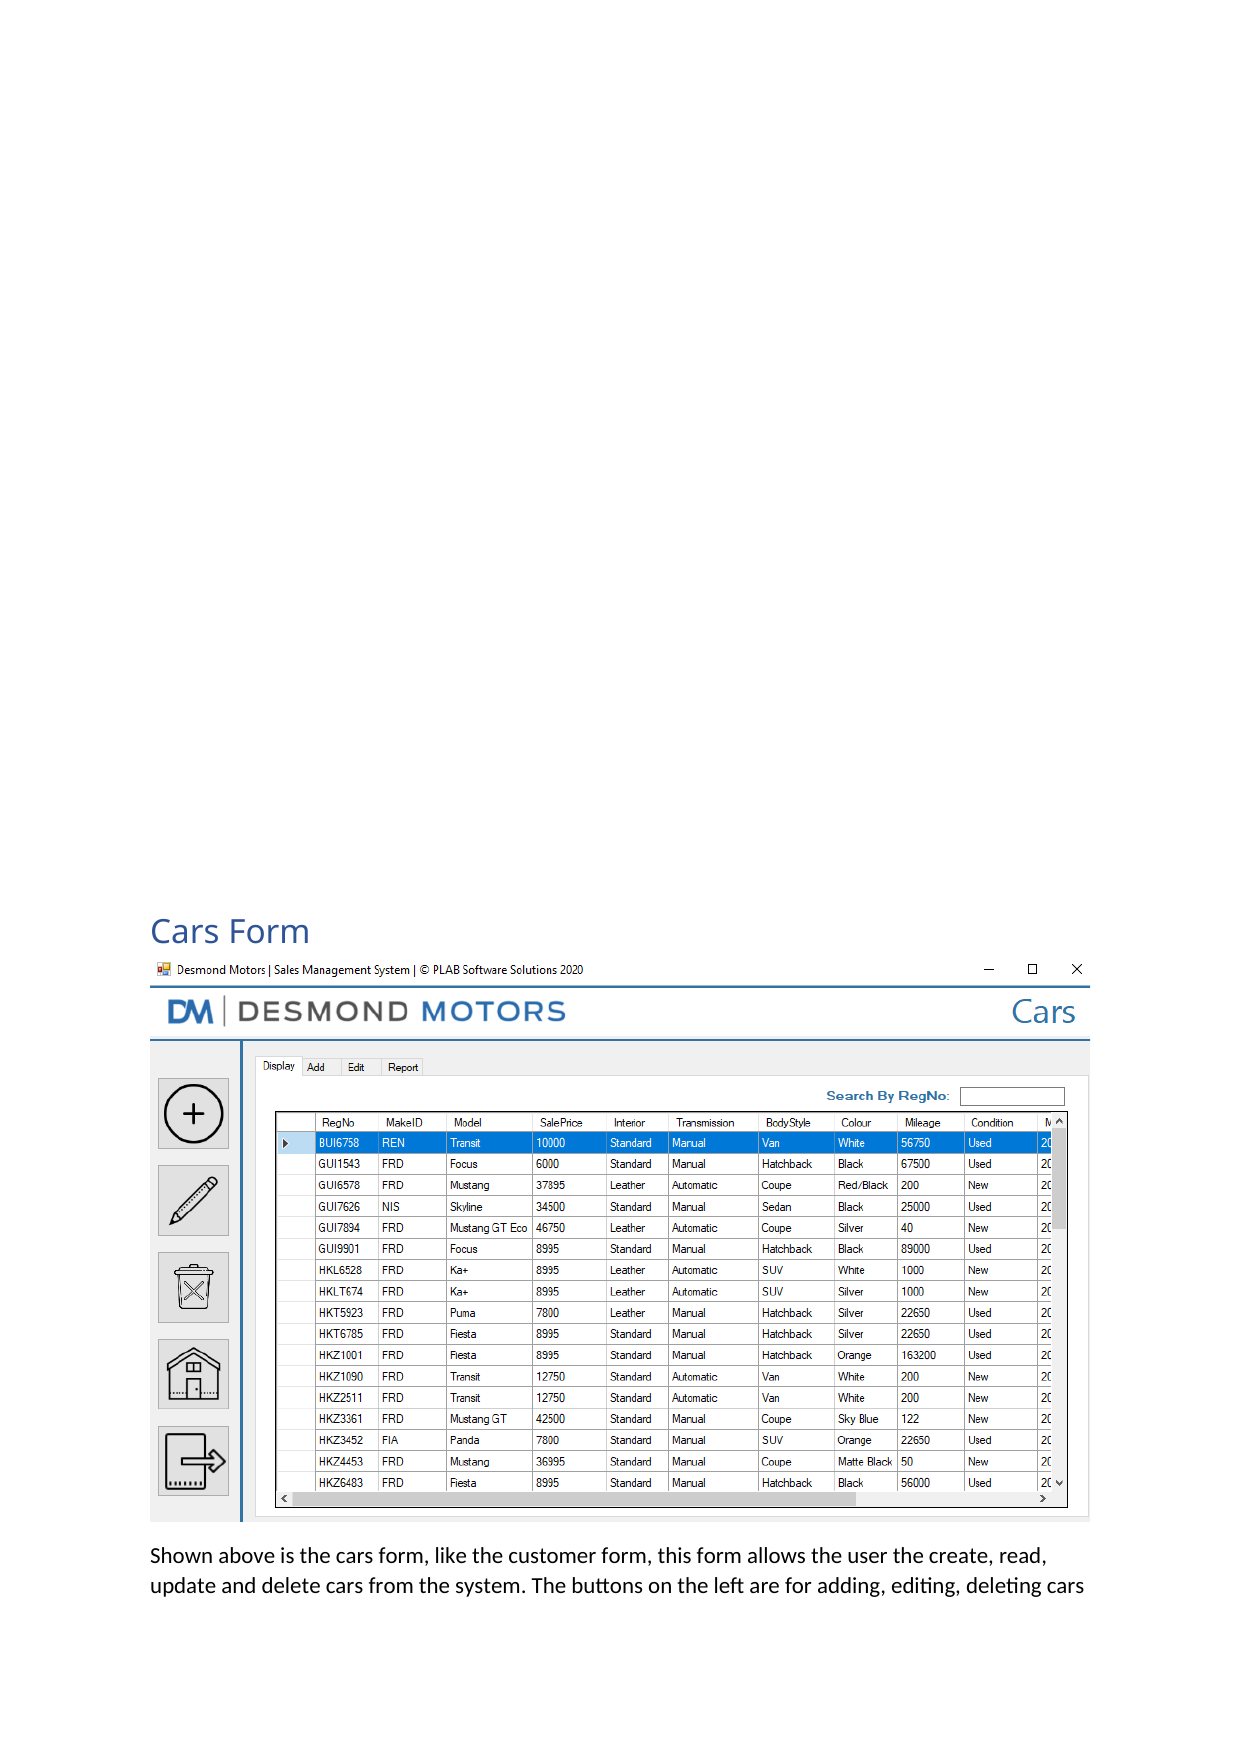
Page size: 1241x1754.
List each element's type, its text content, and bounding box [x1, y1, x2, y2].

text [150, 1541, 1090, 1599]
picture [150, 957, 1091, 1522]
subtitle Cars Form [150, 908, 1090, 954]
